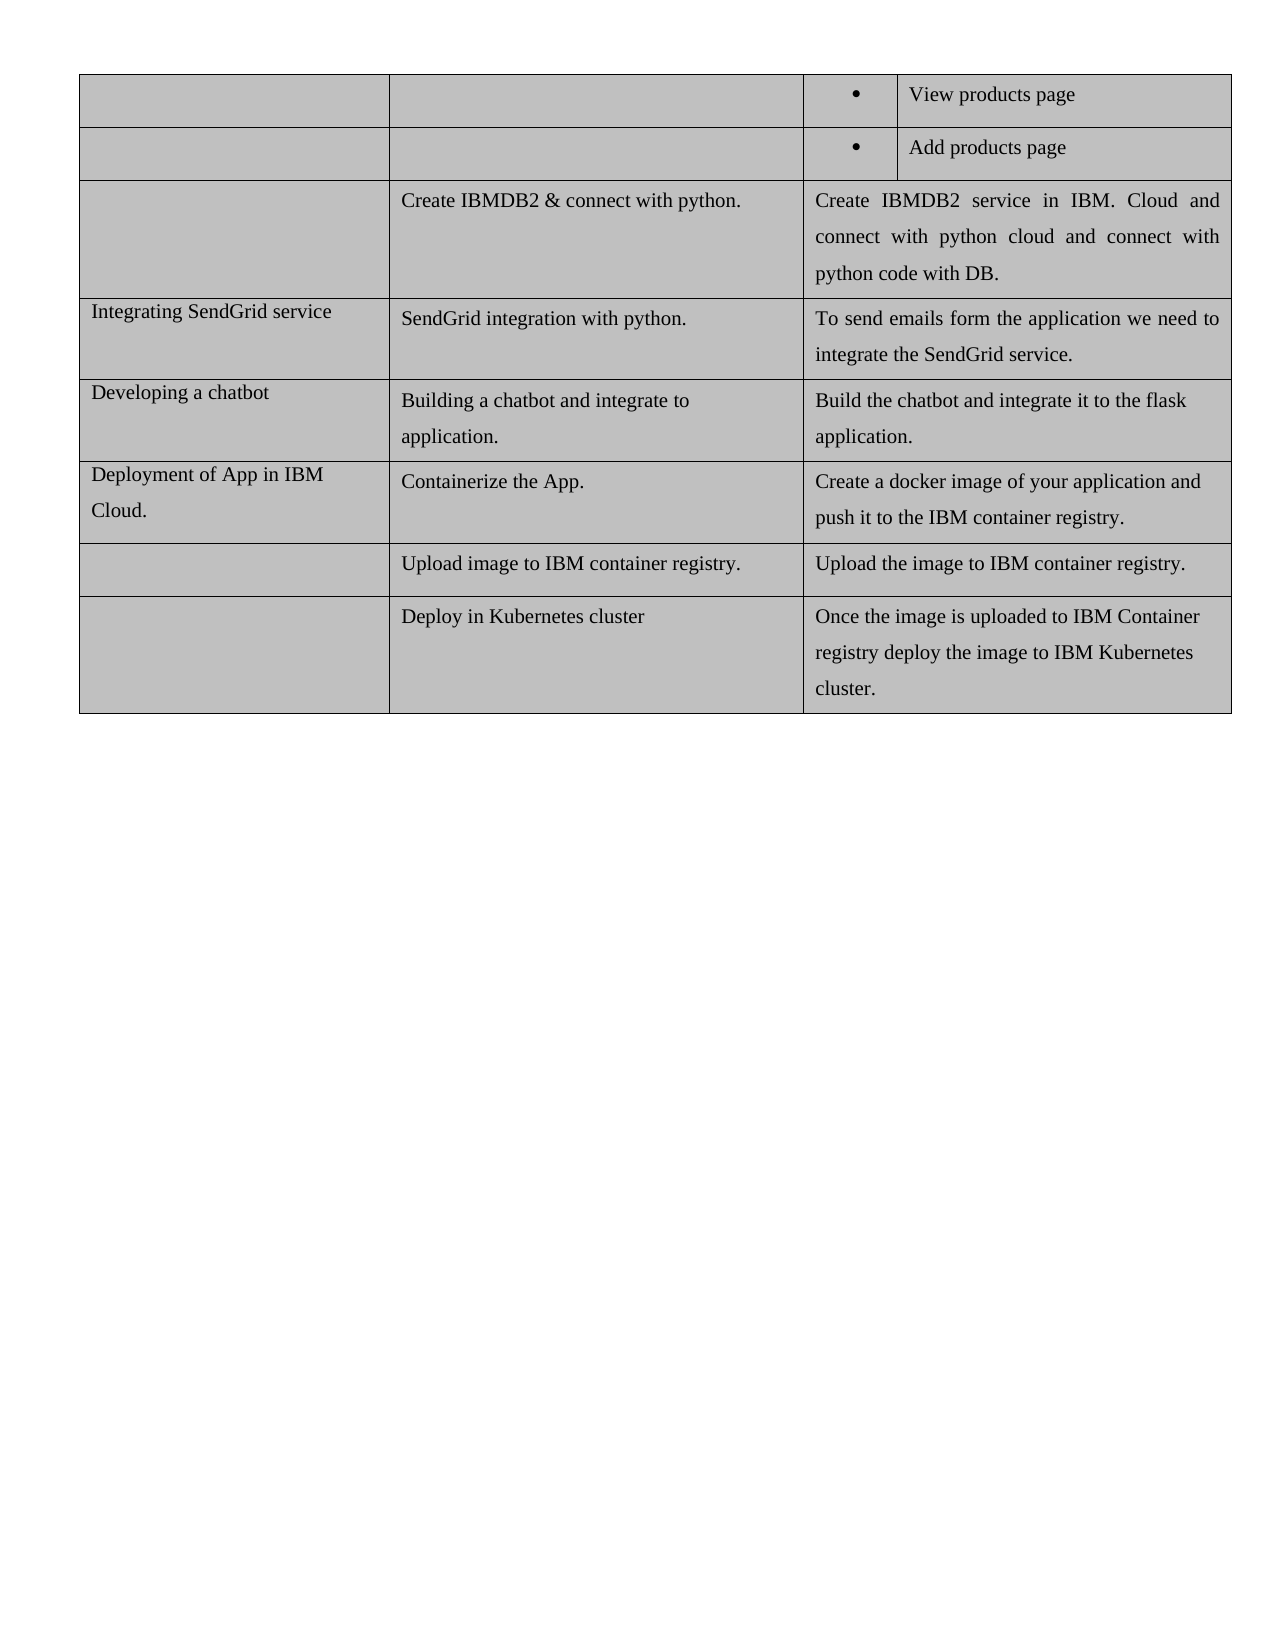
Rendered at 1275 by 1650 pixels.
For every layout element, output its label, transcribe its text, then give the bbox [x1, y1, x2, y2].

table_cell [390, 75, 803, 127]
table_cell Integrating SendGrid service [80, 299, 389, 379]
table_cell Developing a chatbot [80, 380, 389, 461]
table_cell Containerize the App. [390, 462, 803, 542]
table_cell [80, 128, 389, 180]
table_cell To send emails form the application we need to integrate the SendGrid service. [804, 299, 1231, 379]
table_cell Building a chatbot and integrate to application. [390, 380, 803, 461]
table_cell Deployment of App in IBM Cloud. [80, 462, 389, 542]
table_cell [80, 544, 389, 596]
table_cell [80, 597, 389, 713]
table_cell Add products page [898, 128, 1231, 180]
table_cell [80, 75, 389, 127]
table_cell [804, 128, 897, 180]
table_cell Create a docker image of your application and push it to the IBM container registry. [804, 462, 1231, 542]
table_cell Deploy in Kubernetes cluster [390, 597, 803, 713]
table_cell View products page [898, 75, 1231, 127]
table_cell Build the chatbot and integrate it to the flask application. [804, 380, 1231, 461]
table_cell Create IBMDB2 & connect with python. [390, 181, 803, 298]
table_cell Once the image is uploaded to IBM Container registry deploy the image to IBM Kubernetes cluster. [804, 597, 1231, 713]
table_cell [390, 128, 803, 180]
table_cell SendGrid integration with python. [390, 299, 803, 379]
table_cell [804, 75, 897, 127]
table_cell [80, 181, 389, 298]
table_cell Upload image to IBM container registry. [390, 544, 803, 596]
table_cell Create IBMDB2 service in IBM. Cloud and connect with python cloud and connect with python code with DB. [804, 181, 1231, 298]
table_cell Upload the image to IBM container registry. [804, 544, 1231, 596]
